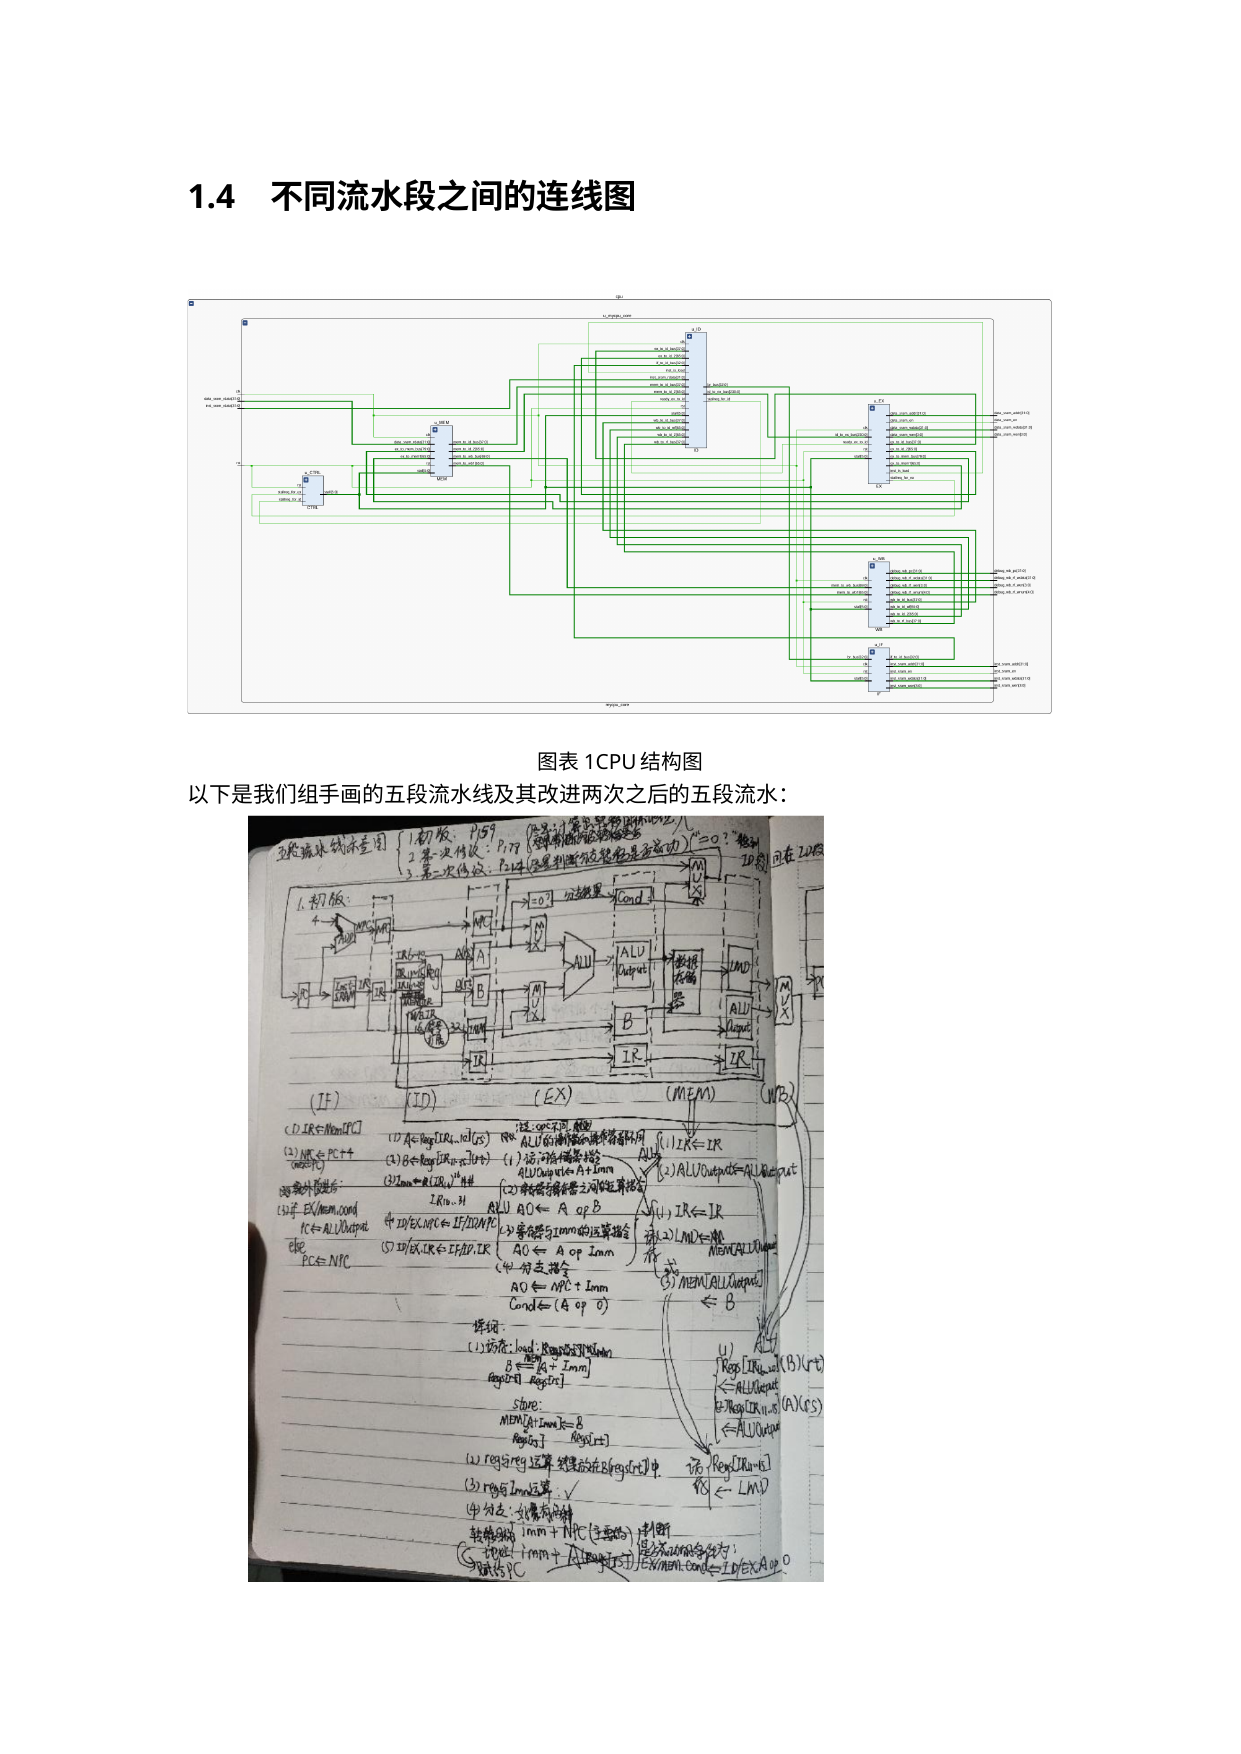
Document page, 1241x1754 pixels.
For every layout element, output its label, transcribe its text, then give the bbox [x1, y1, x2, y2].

picture [187, 289, 1053, 714]
picture [248, 816, 823, 1582]
text 图表 1CPU结构图 [187, 744, 1053, 777]
subtitle 1.4 不同流水段之间的连线图 [187, 162, 1053, 227]
text 以下是我们组手画的五段流水线及其改进两次之后的五段流水： [187, 777, 1053, 809]
